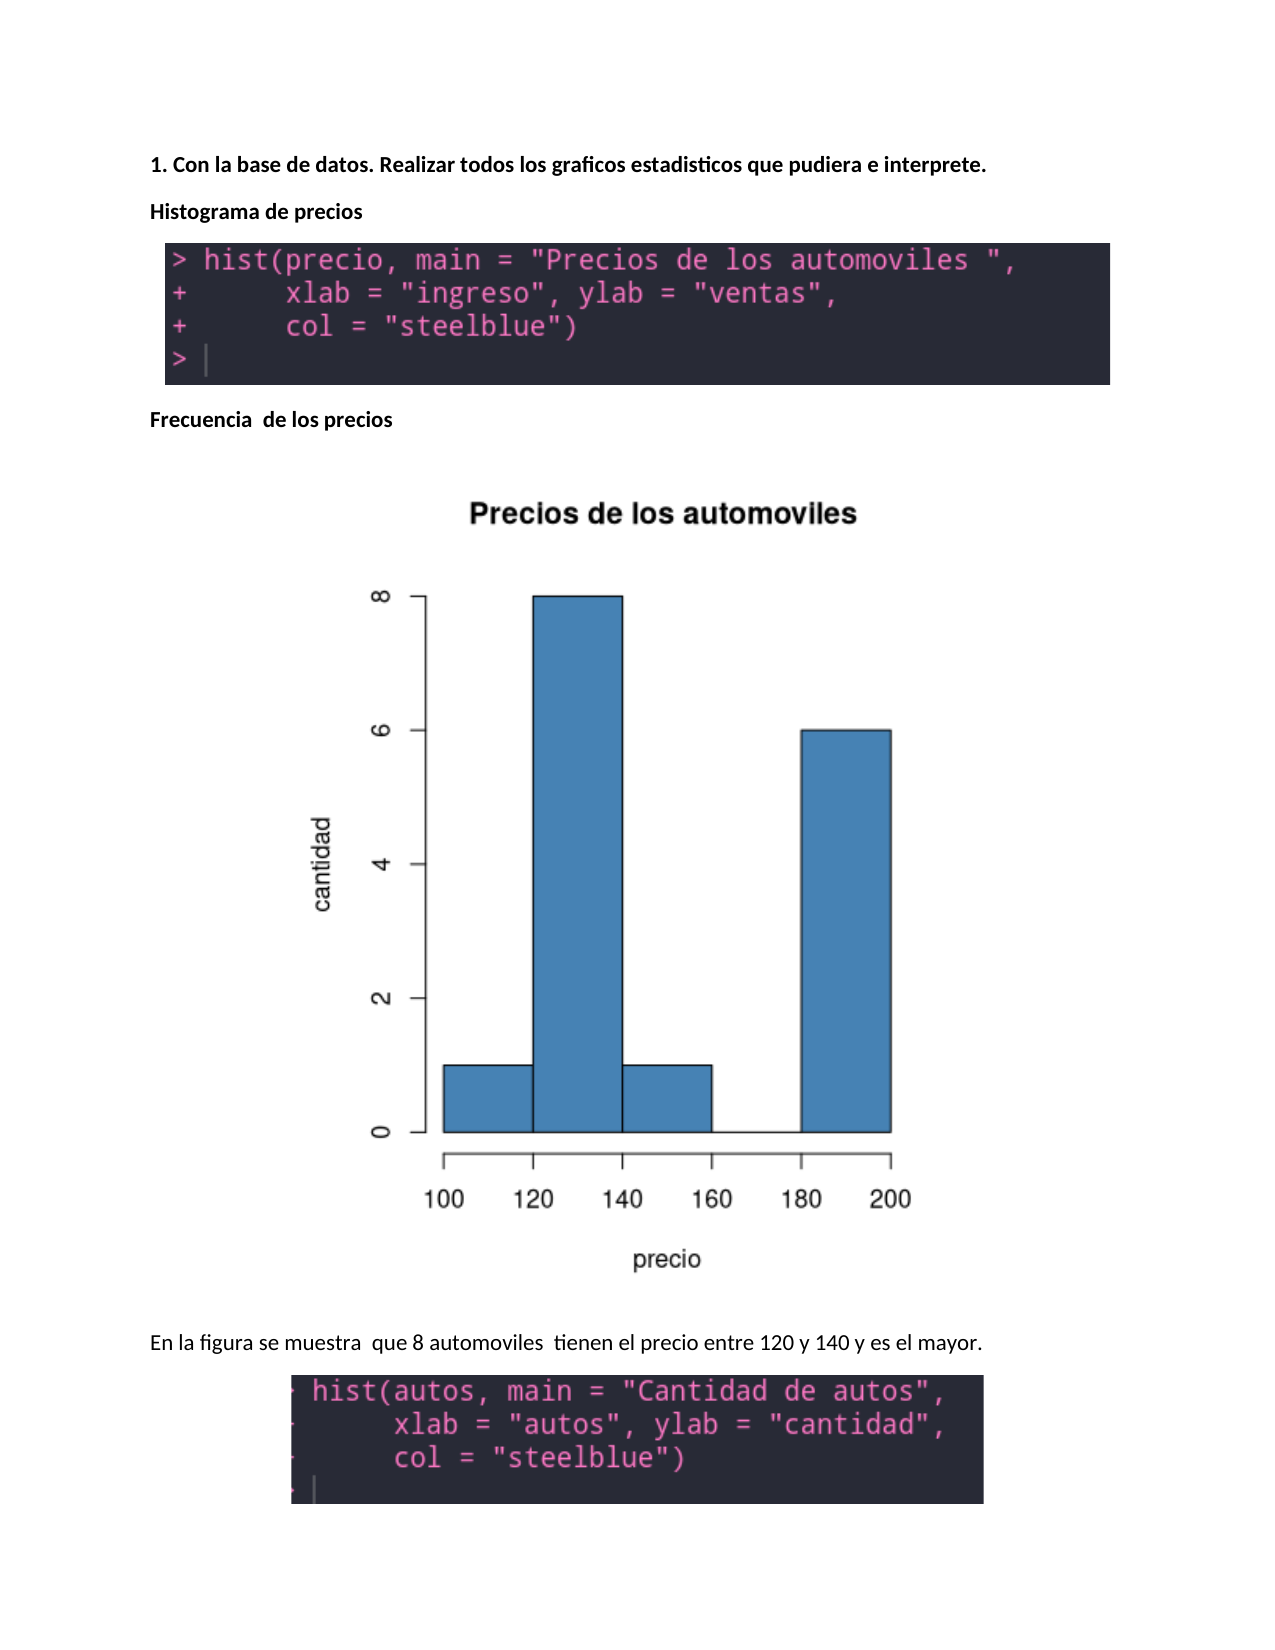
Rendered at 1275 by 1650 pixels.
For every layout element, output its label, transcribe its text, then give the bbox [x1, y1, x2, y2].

text Histograma de precios [150, 197, 1125, 225]
picture [165, 243, 1111, 385]
picture [291, 1375, 984, 1504]
picture [303, 452, 972, 1307]
text 1. Con la base de datos. Realizar todos los graficos estadisticos que pudiera e interprete. [150, 150, 1125, 178]
